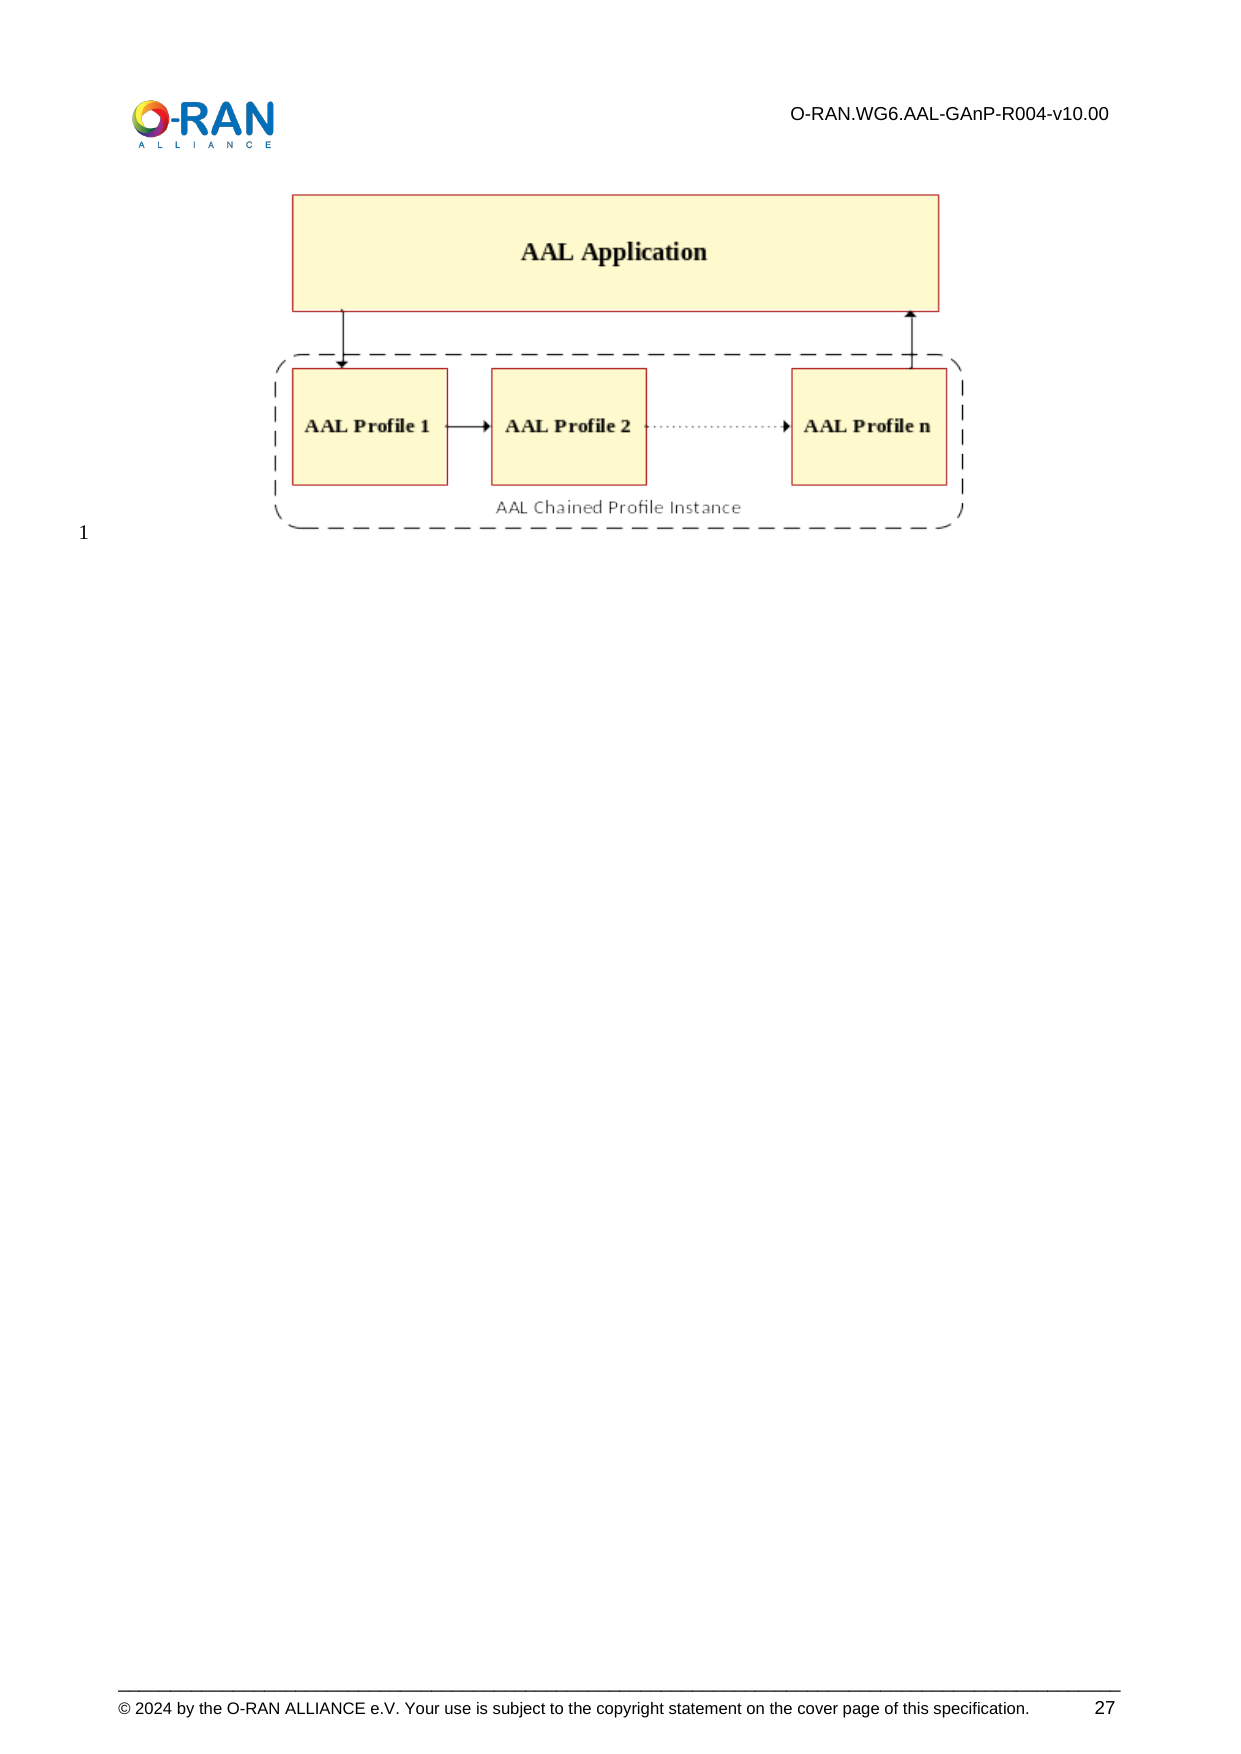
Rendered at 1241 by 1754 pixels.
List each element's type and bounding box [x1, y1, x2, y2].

picture [123, 88, 286, 158]
